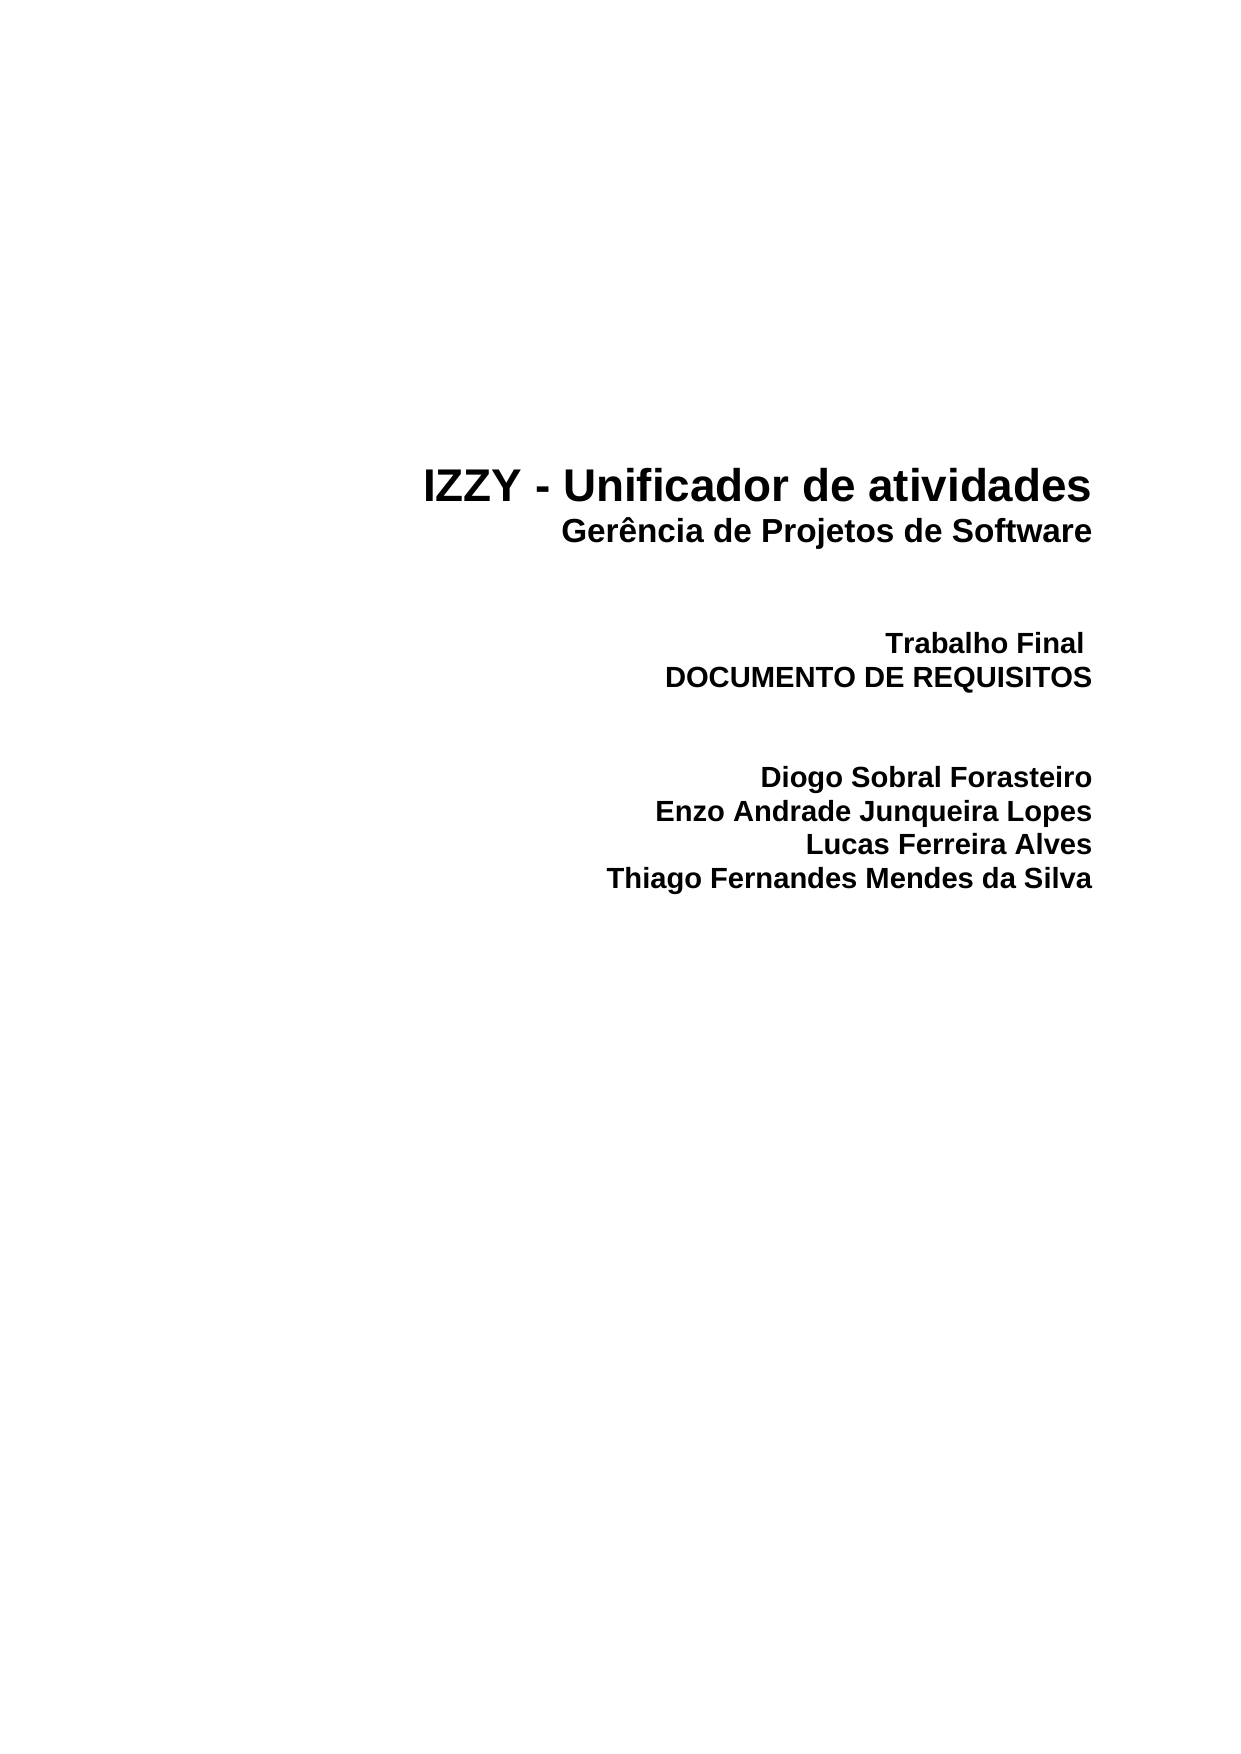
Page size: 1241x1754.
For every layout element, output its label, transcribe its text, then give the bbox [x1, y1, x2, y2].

text Thiago Fernandes Mendes da Silva [148, 861, 1092, 894]
text Diogo Sobral Forasteiro [148, 760, 1092, 794]
text Trabalho Final DOCUMENTO DE REQUISITOS [148, 626, 1092, 693]
text IZZY - Unificador de atividades Gerência de Projetos de Software [148, 459, 1092, 550]
text Lucas Ferreira Alves [148, 827, 1092, 861]
text Enzo Andrade Junqueira Lopes [148, 794, 1092, 827]
